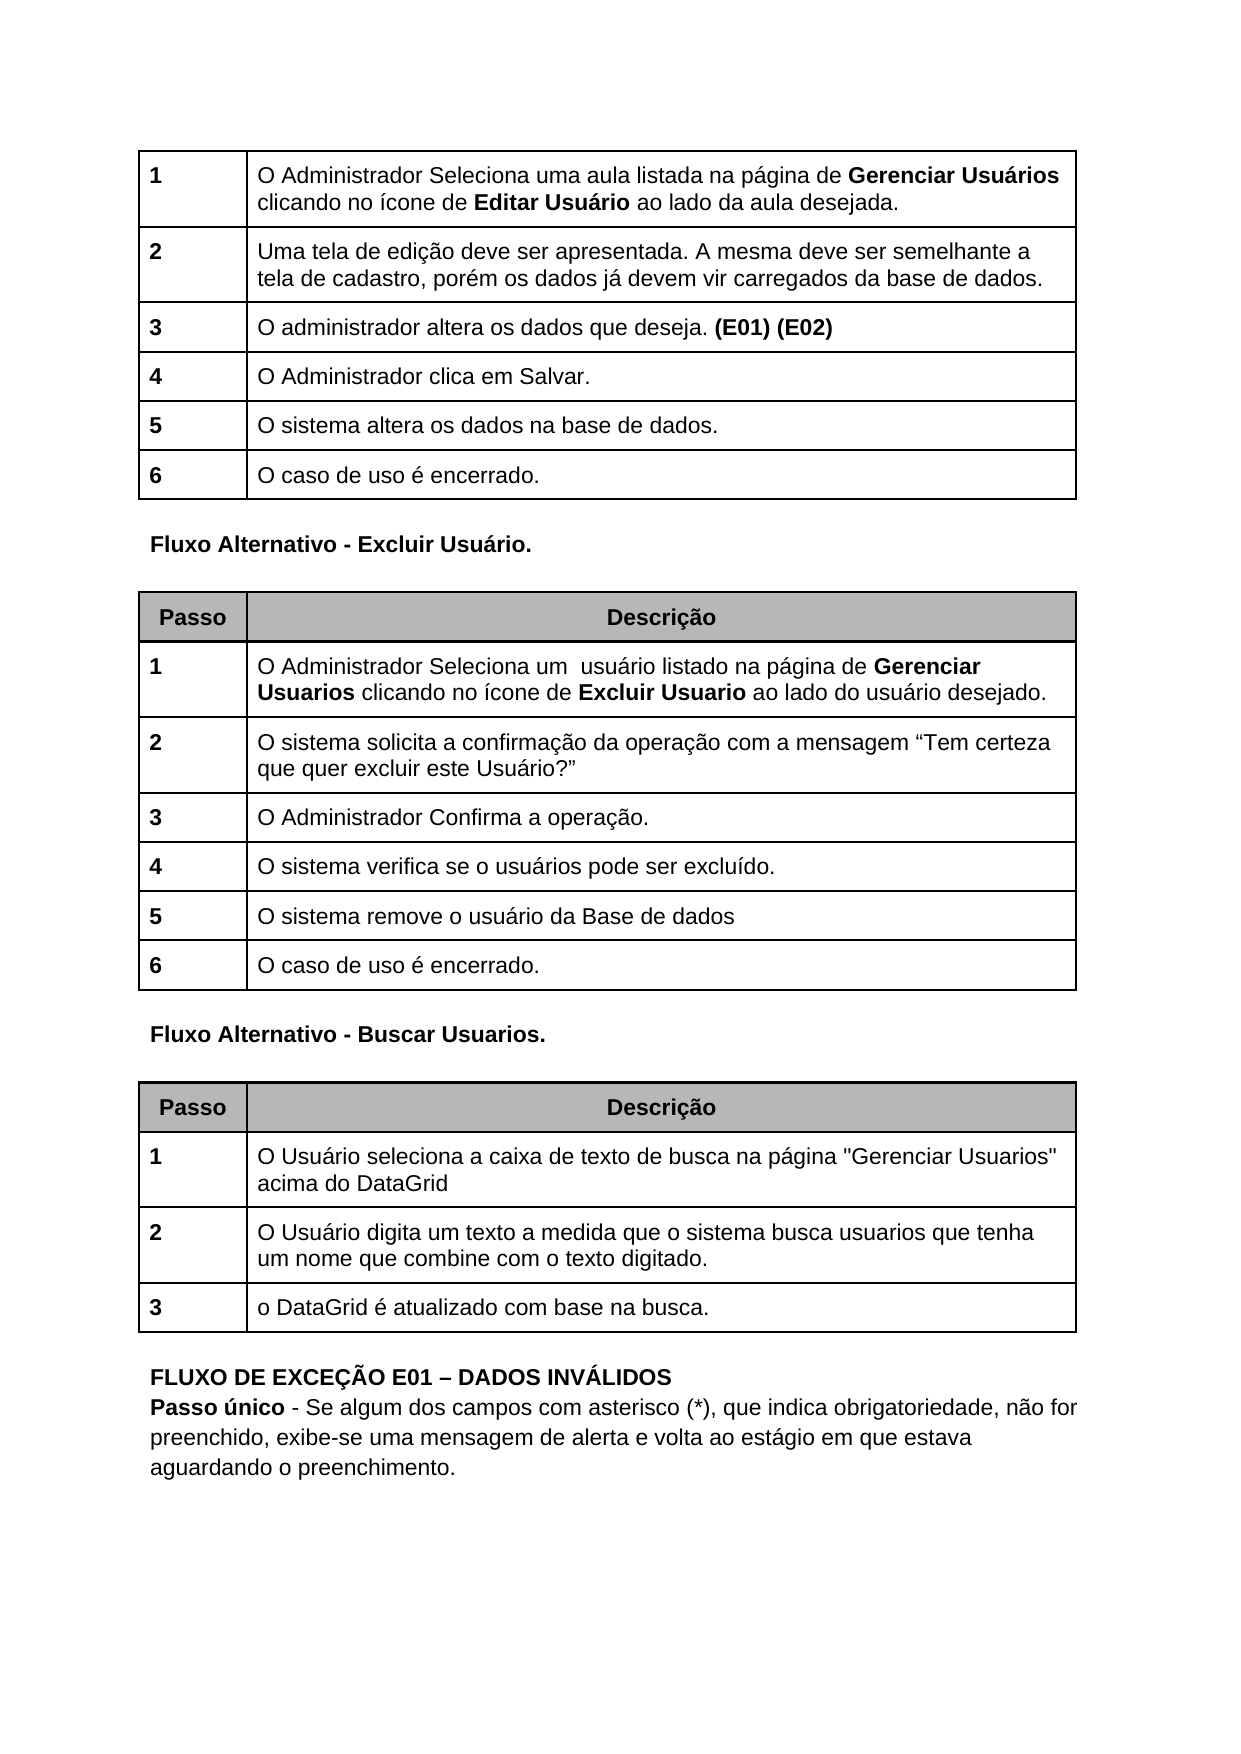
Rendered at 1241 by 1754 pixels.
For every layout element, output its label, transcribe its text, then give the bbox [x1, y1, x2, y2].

table_cell O Administrador clica em Salvar. [248, 353, 1075, 400]
table_cell 3 [140, 1284, 246, 1331]
table_cell 4 [140, 353, 246, 400]
table_cell 1 [140, 1133, 246, 1206]
table_cell 2 [140, 718, 246, 792]
table_cell O Usuário seleciona a caixa de texto de busca na página "Gerenciar Usuarios" acima do DataGrid [248, 1133, 1075, 1206]
text Passo único - Se algum dos campos com asterisco (*), que indica obrigatoriedade, não for preenchido, exibe-se uma mensagem de alerta e volta ao estágio em que estava aguardando o preenchimento. [150, 1394, 1090, 1480]
table_cell 3 [140, 303, 246, 351]
table_header Passo [140, 593, 246, 640]
table_cell O sistema verifica se o usuários pode ser excluído. [248, 843, 1075, 890]
text FLUXO DE EXCEÇÃO E01 – DADOS INVÁLIDOS [150, 1363, 1090, 1390]
table_cell O Usuário digita um texto a medida que o sistema busca usuarios que tenha um nome que combine com o texto digitado. [248, 1208, 1075, 1282]
table_cell 6 [140, 941, 246, 989]
table_cell O Administrador Confirma a operação. [248, 794, 1075, 841]
table_header Descrição [248, 1084, 1075, 1131]
table_cell O caso de uso é encerrado. [248, 941, 1075, 989]
table_cell O caso de uso é encerrado. [248, 451, 1075, 498]
text Fluxo Alternativo - Excluir Usuário. [150, 531, 1090, 557]
table_cell Uma tela de edição deve ser apresentada. A mesma deve ser semelhante a tela de cadastro, porém os dados já devem vir carregados da base de dados. [248, 228, 1075, 301]
table_cell O Administrador Seleciona uma aula listada na página de Gerenciar Usuários clicando no ícone de Editar Usuário ao lado da aula desejada. [248, 152, 1075, 226]
table_cell 1 [140, 152, 246, 226]
table_cell 4 [140, 843, 246, 890]
text Fluxo Alternativo - Buscar Usuarios. [150, 1021, 1090, 1047]
table_cell O Administrador Seleciona um usuário listado na página de Gerenciar Usuarios clicando no ícone de Excluir Usuario ao lado do usuário desejado. [248, 643, 1075, 716]
table_cell O administrador altera os dados que deseja. (E01) (E02) [248, 303, 1075, 351]
table_cell O sistema altera os dados na base de dados. [248, 402, 1075, 449]
table_cell O sistema solicita a confirmação da operação com a mensagem “Tem certeza que quer excluir este Usuário?” [248, 718, 1075, 792]
table_cell 5 [140, 892, 246, 939]
table_cell O sistema remove o usuário da Base de dados [248, 892, 1075, 939]
table_header Passo [140, 1084, 246, 1131]
table_cell 2 [140, 1208, 246, 1282]
table_cell 5 [140, 402, 246, 449]
table_header Descrição [248, 593, 1075, 640]
table_cell 2 [140, 228, 246, 301]
table_cell 1 [140, 643, 246, 716]
table_cell 6 [140, 451, 246, 498]
table_cell 3 [140, 794, 246, 841]
table_cell o DataGrid é atualizado com base na busca. [248, 1284, 1075, 1331]
